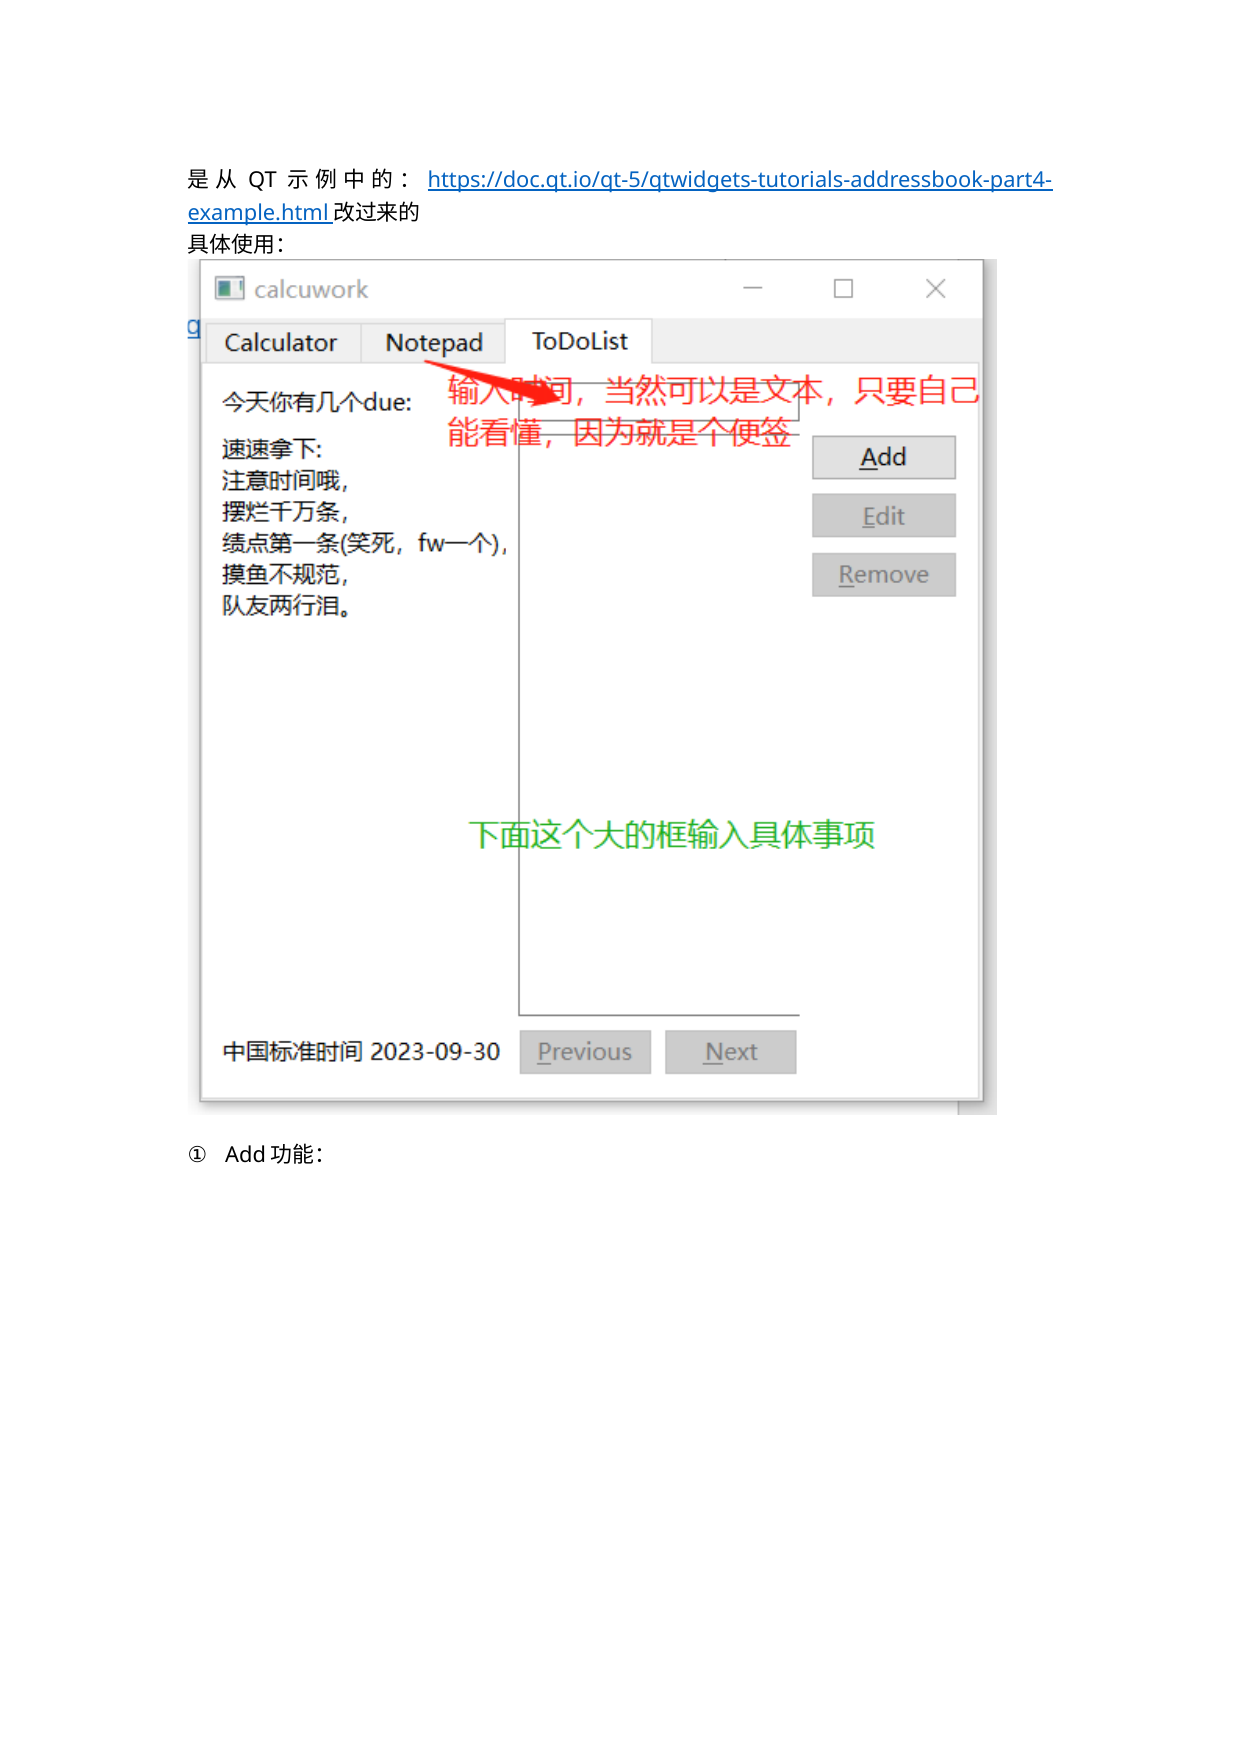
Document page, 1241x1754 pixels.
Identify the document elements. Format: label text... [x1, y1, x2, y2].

text 具体使用： [187, 227, 1053, 259]
text 是从QT示例中的：https://doc.qt.io/qt-5/qtwidgets-tutorials-addressbook-part4-example.html改过来的 [187, 162, 1053, 227]
picture [187, 259, 997, 1115]
list Add功能： [187, 1137, 1053, 1169]
